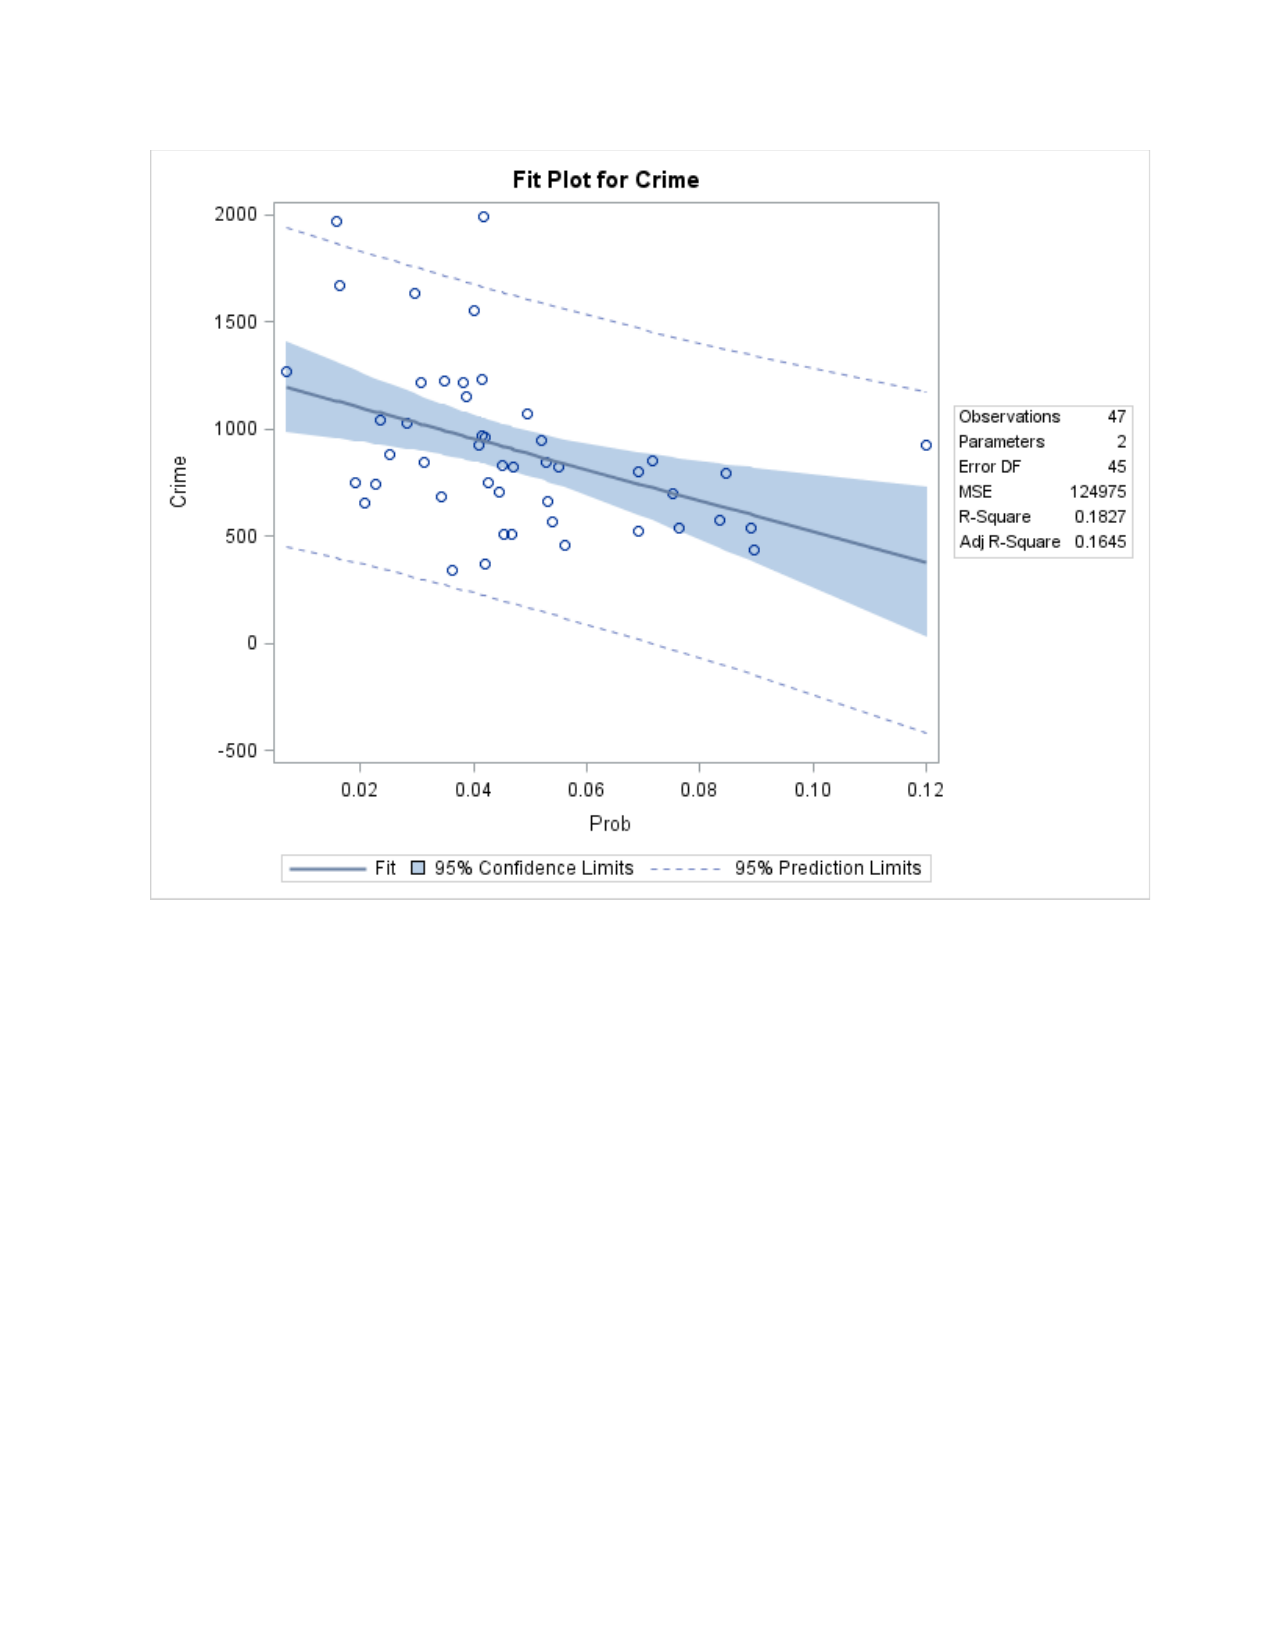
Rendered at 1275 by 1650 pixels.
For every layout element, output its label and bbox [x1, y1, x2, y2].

picture [150, 150, 1150, 900]
